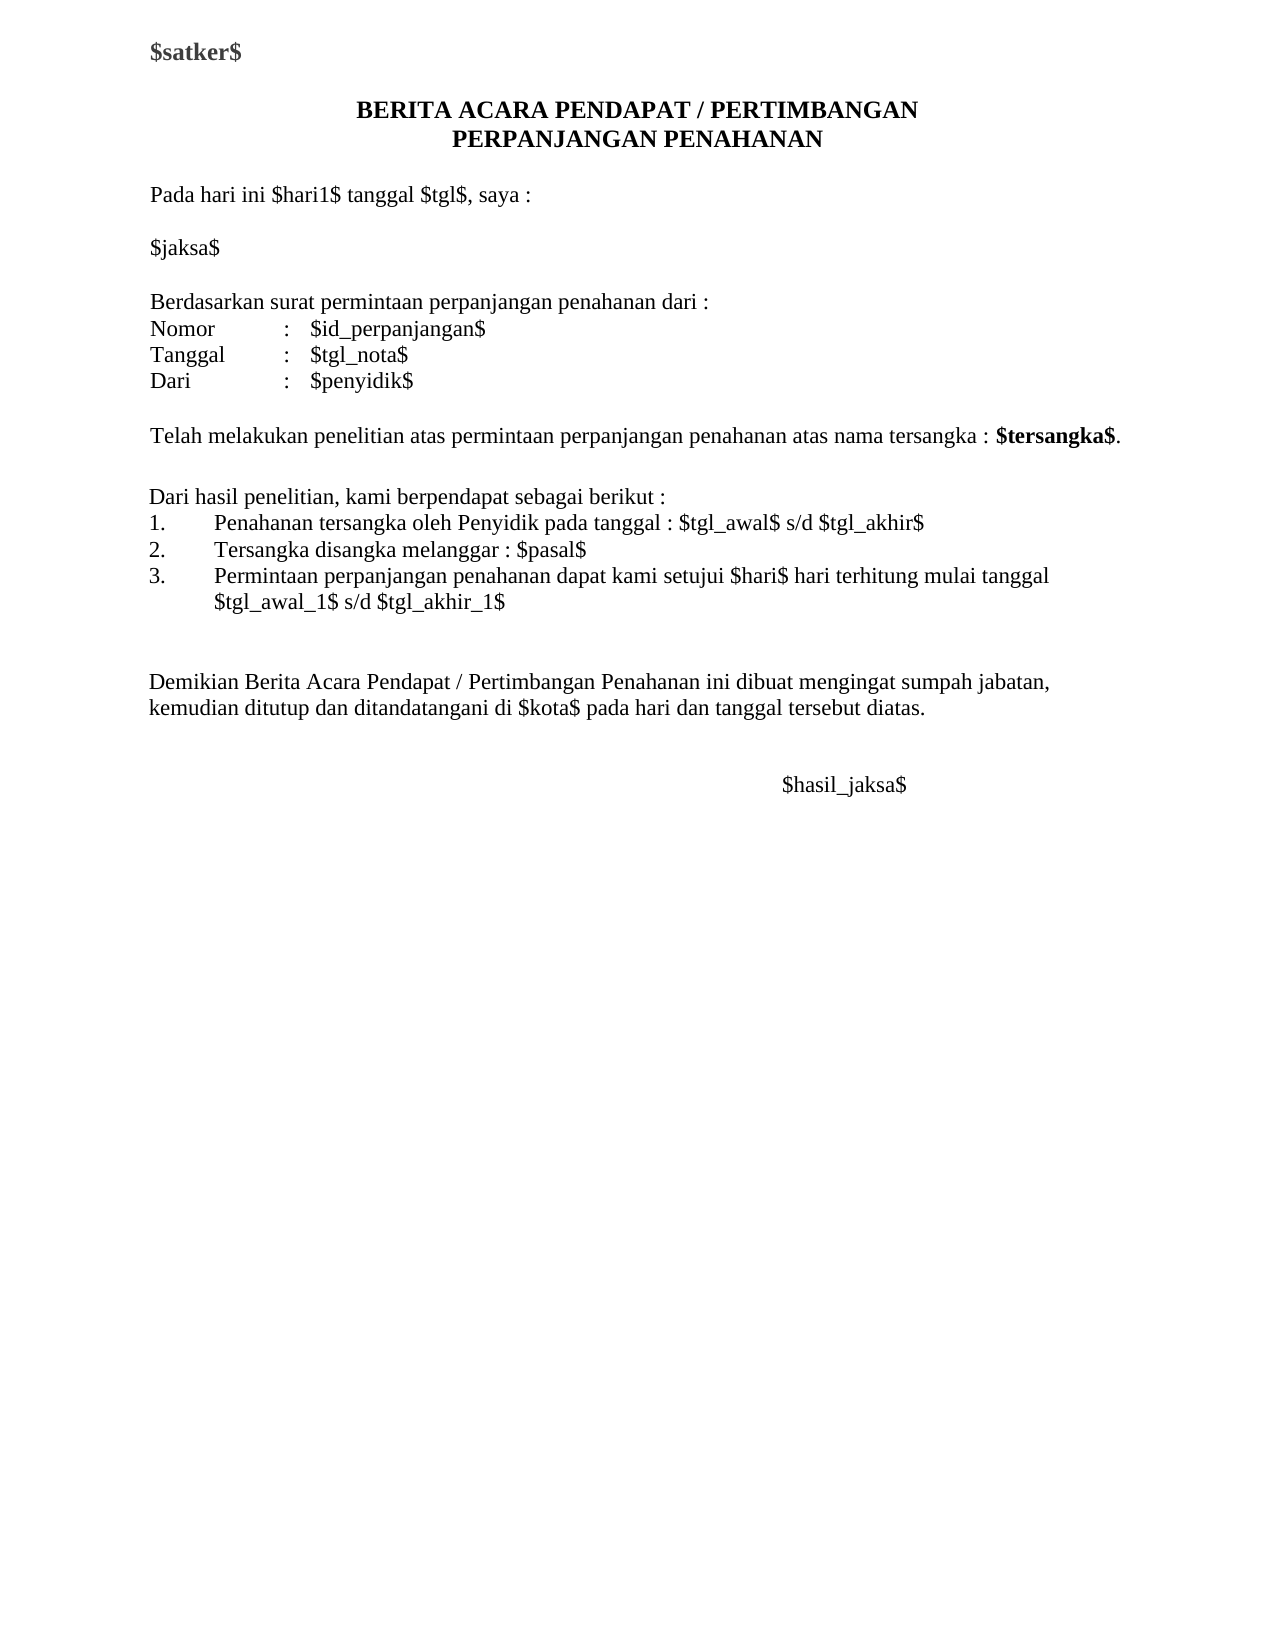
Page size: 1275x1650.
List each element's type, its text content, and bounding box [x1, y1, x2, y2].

table_cell 2. [143, 536, 208, 562]
table_cell Nomor [144, 315, 278, 341]
table_cell $tgl_nota$ [304, 341, 1131, 367]
table_cell Tersangka disangka melanggar : $pasal$ [208, 536, 1132, 562]
table_header Demikian Berita Acara Pendapat / Pertimbangan Penahanan ini dibuat mengingat sumpah jabatan, kemudian ditutup dan ditandatangani di $kota$ pada hari dan tanggal tersebut diatas. [143, 668, 1130, 721]
text $jaksa$ [150, 234, 1125, 260]
table_cell 3. [143, 562, 208, 615]
table_cell Tanggal [144, 341, 278, 367]
table_header Berdasarkan surat permintaan perpanjangan penahanan dari : [144, 288, 1131, 315]
text BERITA ACARA PENDAPAT / PERTIMBANGAN [150, 95, 1125, 124]
table_cell Permintaan perpanjangan penahanan dapat kami setujui $hari$ hari terhitung mulai tanggal $tgl_awal_1$ s/d $tgl_akhir_1$ [208, 562, 1132, 615]
table_cell $id_perpanjangan$ [304, 315, 1131, 341]
table_cell : [278, 315, 304, 341]
text PERPANJANGAN PENAHANAN [150, 124, 1125, 152]
text $hasil_jaksa$ [563, 772, 1125, 798]
table_header Dari hasil penelitian, kami berpendapat sebagai berikut : [143, 483, 1132, 509]
table_cell Penahanan tersangka oleh Penyidik pada tanggal : $tgl_awal$ s/d $tgl_akhir$ [208, 509, 1132, 536]
table_cell 1. [143, 509, 208, 536]
table_cell Dari [144, 368, 278, 394]
table_header Telah melakukan penelitian atas permintaan perpanjangan penahanan atas nama tersangka : $tersangka$. [144, 422, 1133, 455]
text Pada hari ini $hari1$ tanggal $tgl$, saya : [150, 181, 1125, 208]
table_cell : [278, 341, 304, 367]
table_cell : [278, 368, 304, 394]
table_cell $penyidik$ [304, 368, 1131, 394]
text $satker$ [150, 37, 1125, 66]
